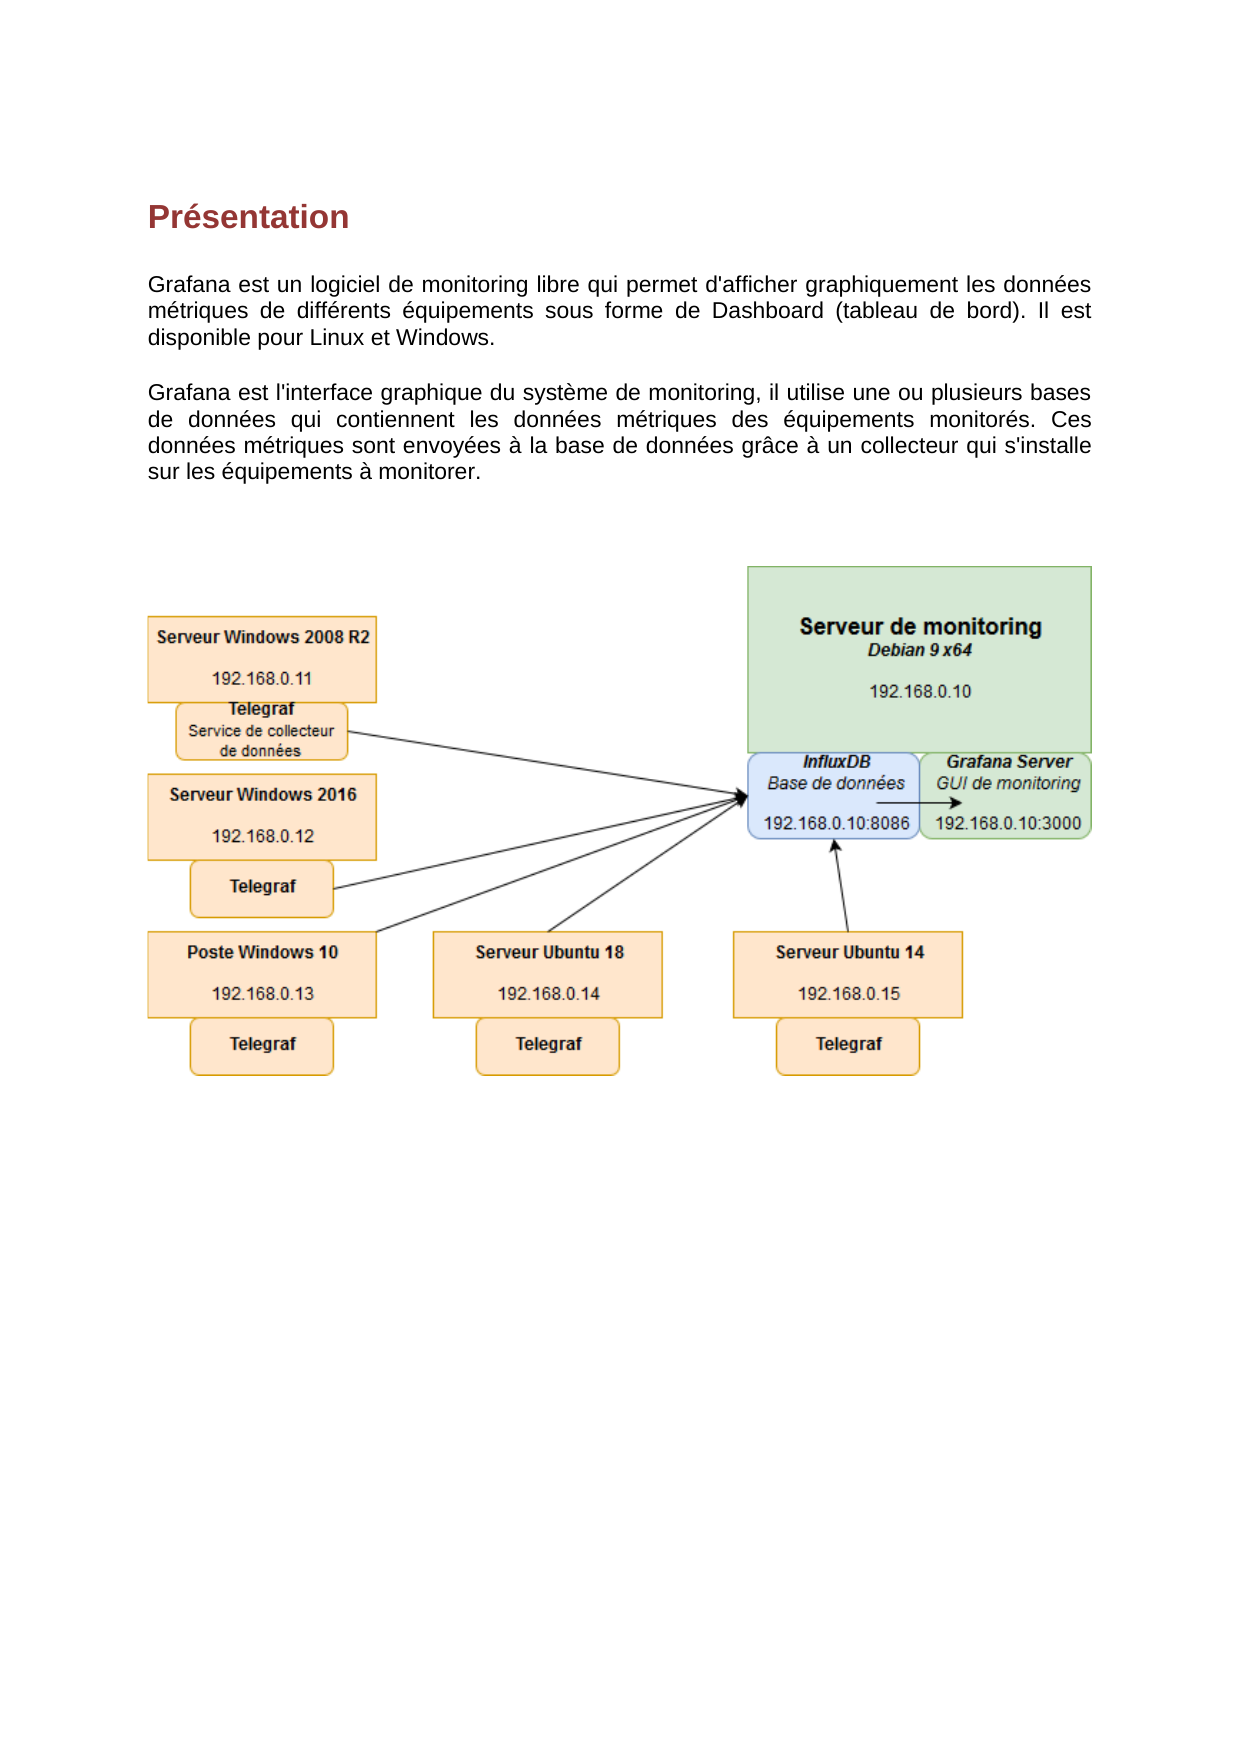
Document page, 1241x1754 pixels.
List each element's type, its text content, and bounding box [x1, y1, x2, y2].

picture [147, 566, 1092, 1076]
text Grafana est l'interface graphique du système de monitoring, il utilise une ou plusieurs bases de données qui contiennent les données métriques des équipements monitorés. Ces données métriques sont envoyées à la base de données grâce à un collecteur qui s'installe sur les équipements à monitorer. [148, 379, 1093, 484]
text Grafana est un logiciel de monitoring libre qui permet d'afficher graphiquement les données métriques de différents équipements sous forme de Dashboard (tableau de bord). Il est disponible pour Linux et Windows. [148, 271, 1093, 350]
subtitle Présentation [148, 198, 1093, 236]
